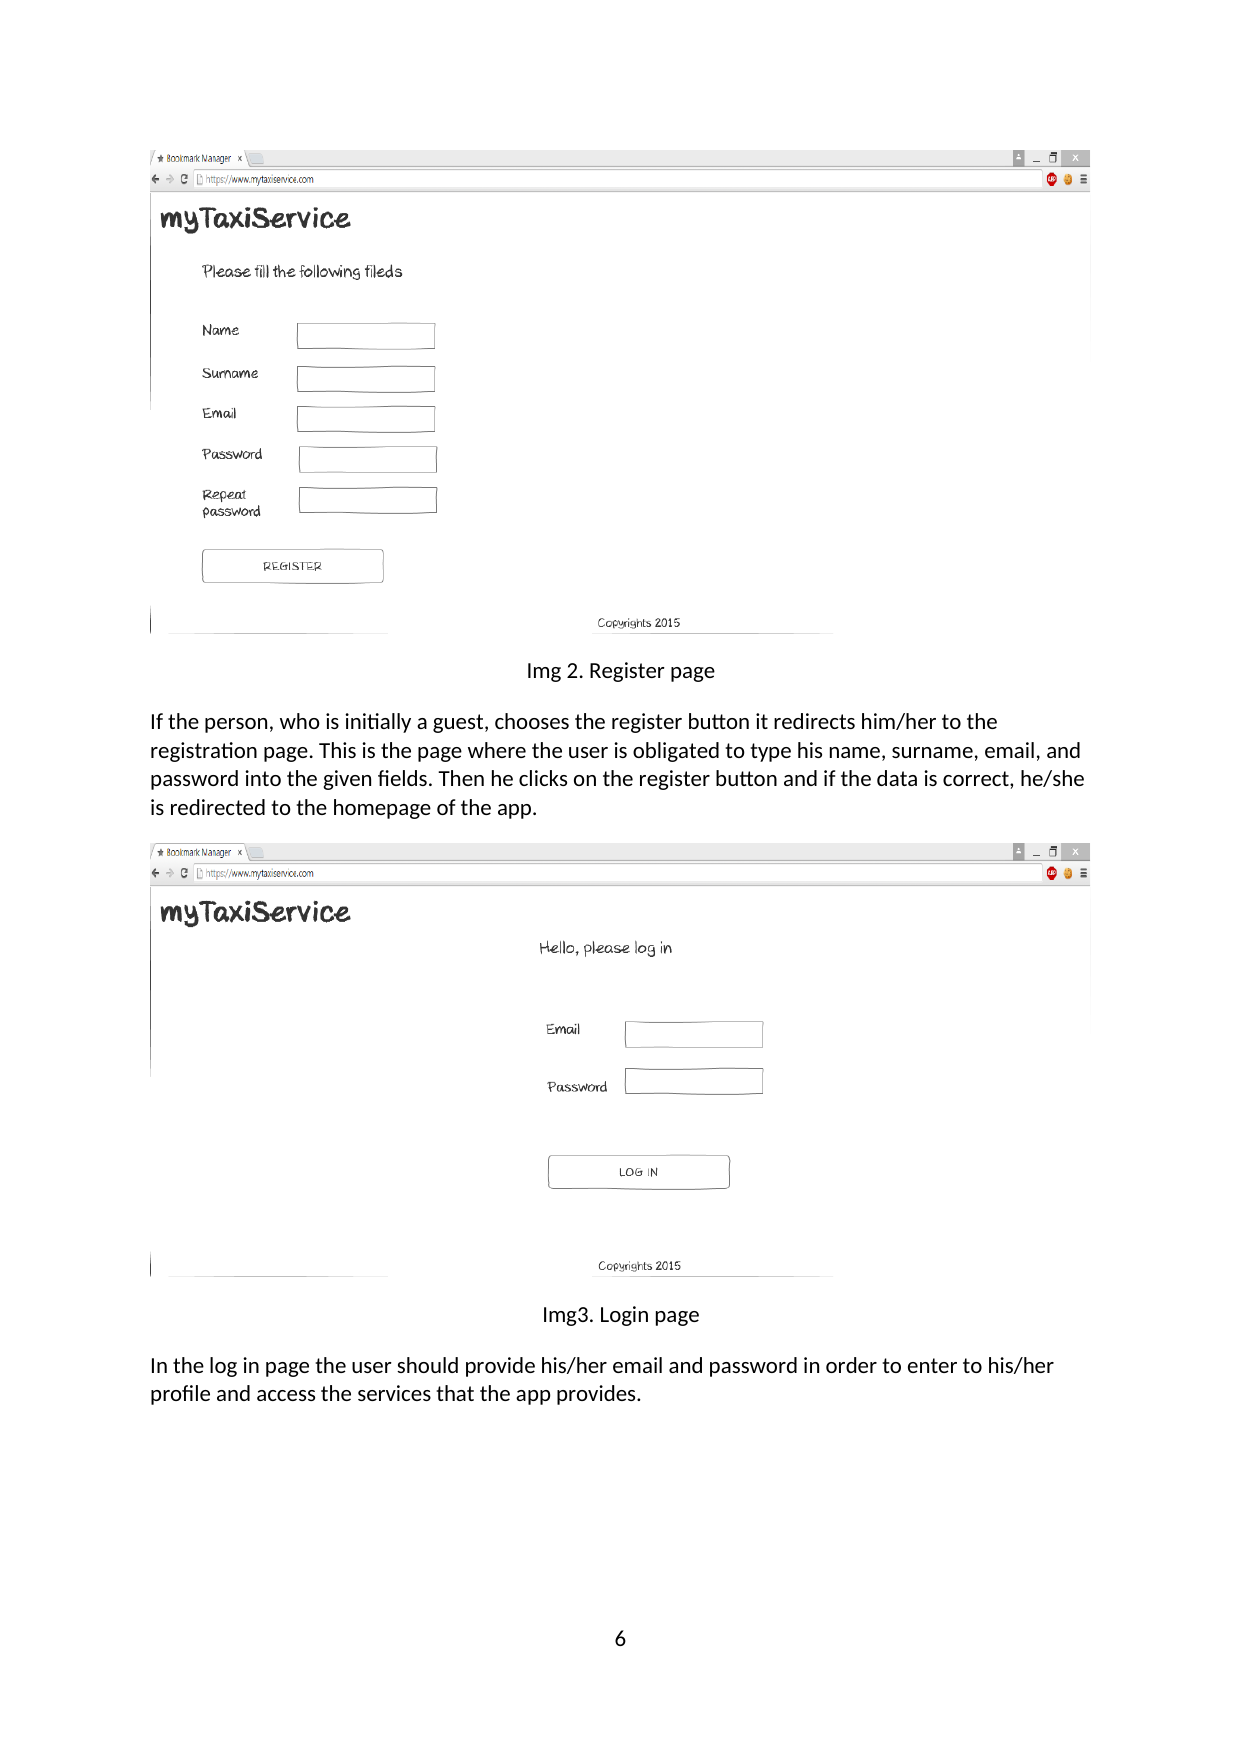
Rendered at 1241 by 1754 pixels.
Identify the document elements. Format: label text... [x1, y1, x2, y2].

picture [150, 150, 1091, 634]
text If the person, who is initially a guest, chooses the register button it redirects him/her to the registration page. This is the page where the user is obligated to type his name, surname, email, and password into the given fields. Then he clicks on the register button and if the data is correct, he/she is redirected to the homepage of the app. [150, 707, 1092, 821]
text Img3. Login page [150, 1300, 1092, 1328]
text Img 2. Register page [150, 656, 1092, 684]
picture [150, 843, 1091, 1277]
text In the log in page the user should provide his/her email and password in order to enter to his/her profile and access the services that the app provides. [150, 1351, 1092, 1407]
